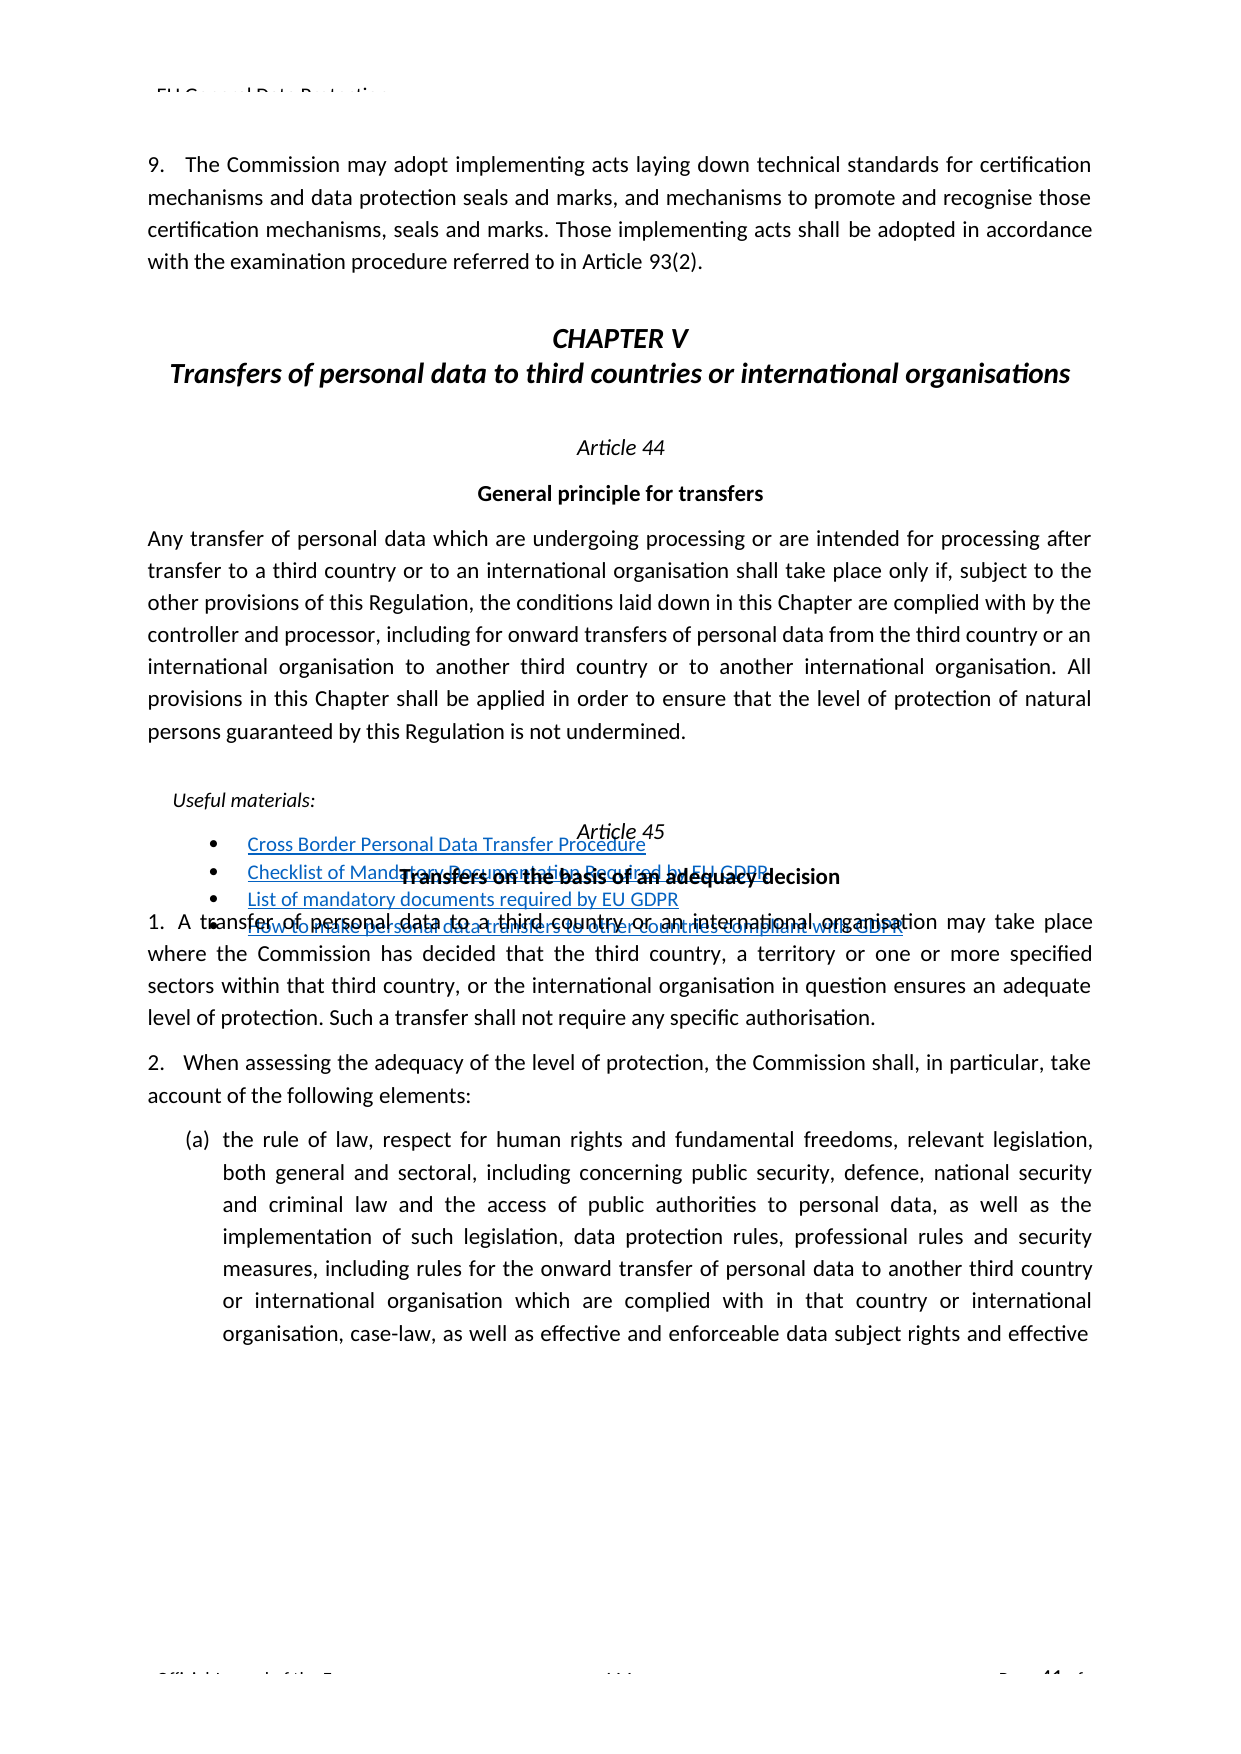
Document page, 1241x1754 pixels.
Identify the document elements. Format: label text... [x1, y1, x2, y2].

list When assessing the adequacy of the level of protection, the Commission shall, in particular, take account of the following elements: [147, 1048, 1093, 1109]
list the rule of law, respect for human rights and fundamental freedoms, relevant legislation, both general and sectoral, including concerning public security, defence, national security and criminal law and the access of public authorities to personal data, as well as the implementation of such legislation, data protection rules, professional rules and security measures, including rules for the onward transfer of personal data to another third country or international organisation which are complied with in that country or international organisation, case-law, as well as effective and enforceable data subject rights and effective [185, 1126, 1093, 1347]
subtitle Transfers on the basis of an adequacy decision [149, 862, 1091, 890]
list The Commission may adopt implementing acts laying down technical standards for certification mechanisms and data protection seals and marks, and mechanisms to promote and recognise those certification mechanisms, seals and marks. Those implementing acts shall be adopted in accordance with the examination procedure referred to in Article 93(2). [147, 151, 1093, 275]
subtitle General principle for transfers [150, 479, 1091, 507]
text Article 45 [150, 817, 1092, 845]
text Any transfer of personal data which are undergoing processing or are intended for processing after transfer to a third country or to an international organisation shall take place only if, subject to the other provisions of this Regulation, the conditions laid down in this Chapter are complied with by the controller and processor, including for onward transfers of personal data from the third country or an international organisation to another third country or to another international organisation. All provisions in this Chapter shall be applied in order to ensure that the level of protection of natural persons guaranteed by this Regulation is not undermined. [147, 524, 1093, 745]
list A transfer of personal data to a third country or an international organisation may take place where the Commission has decided that the third country, a territory or one or more specified sectors within that third country, or the international organisation in question ensures an adequate level of protection. Such a transfer shall not require any specific authorisation. [147, 907, 1093, 1032]
text Article 44 [150, 433, 1092, 462]
text Transfers of personal data to third countries or international organisations [149, 355, 1091, 391]
subtitle CHAPTER V [149, 320, 1091, 355]
